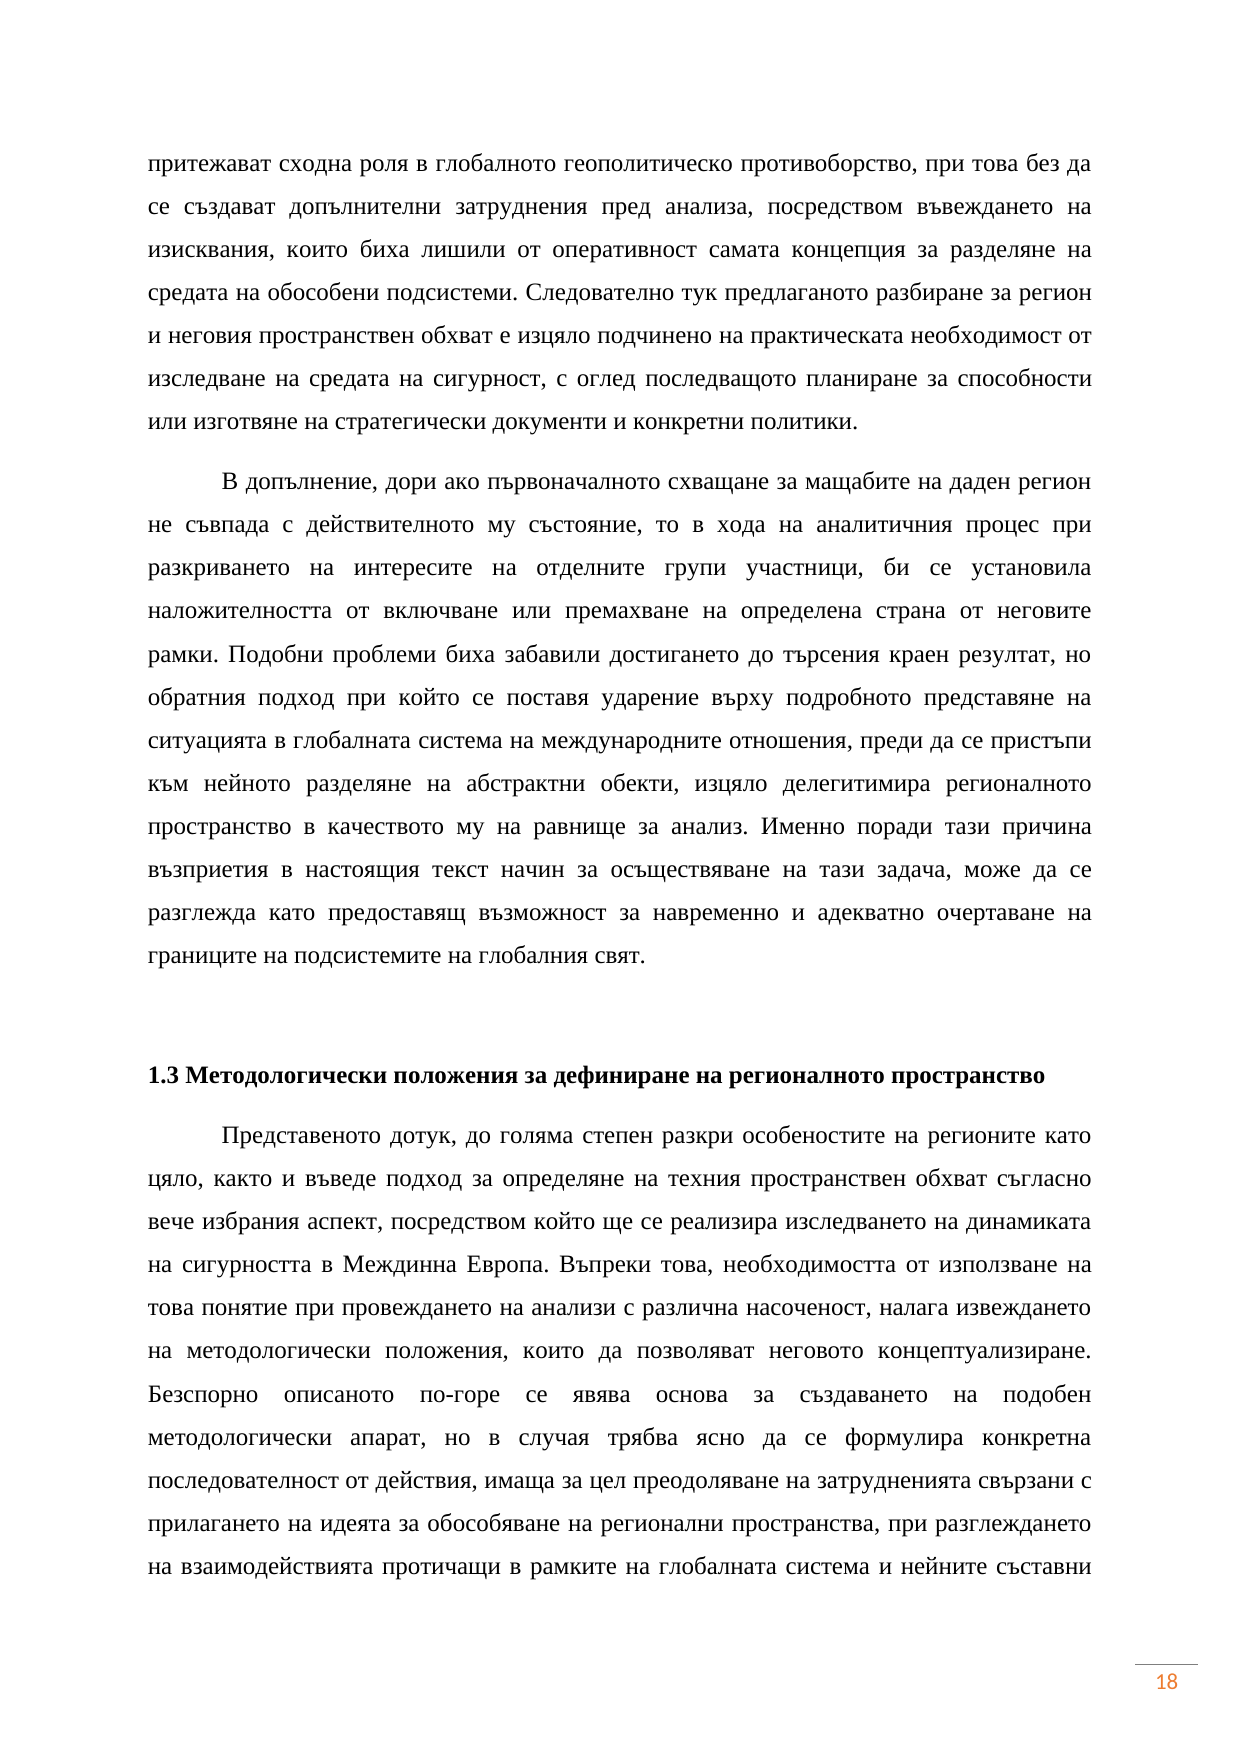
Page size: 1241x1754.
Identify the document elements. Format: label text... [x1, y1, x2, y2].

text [148, 1120, 1093, 1580]
text В допълнение, дори ако първоначалното схващане за мащабите на даден регион не съвпада с действителното му състояние, то в хода на аналитичния процес при разкриването на интересите на отделните групи участници, би се установила наложителността от включване или премахване на определена страна от неговите рамки. Подобни проблеми биха забавили достигането до търсения краен резултат, но обратния подход при който се поставя ударение върху подробното представяне на ситуацията в глобалната система на международните отношения, преди да се пристъпи към нейното разделяне на абстрактни обекти, изцяло делегитимира регионалното пространство в качеството му на равнище за анализ. Именно поради тази причина възприетия в настоящия текст начин за осъществяване на тази задача, може да се разглежда като предоставящ възможност за навременно и адекватно очертаване на границите на подсистемите на глобалния свят. [148, 466, 1093, 969]
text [148, 148, 1093, 435]
text 1.3 Методологически положения за дефиниране на регионалното пространство [148, 1060, 1093, 1089]
